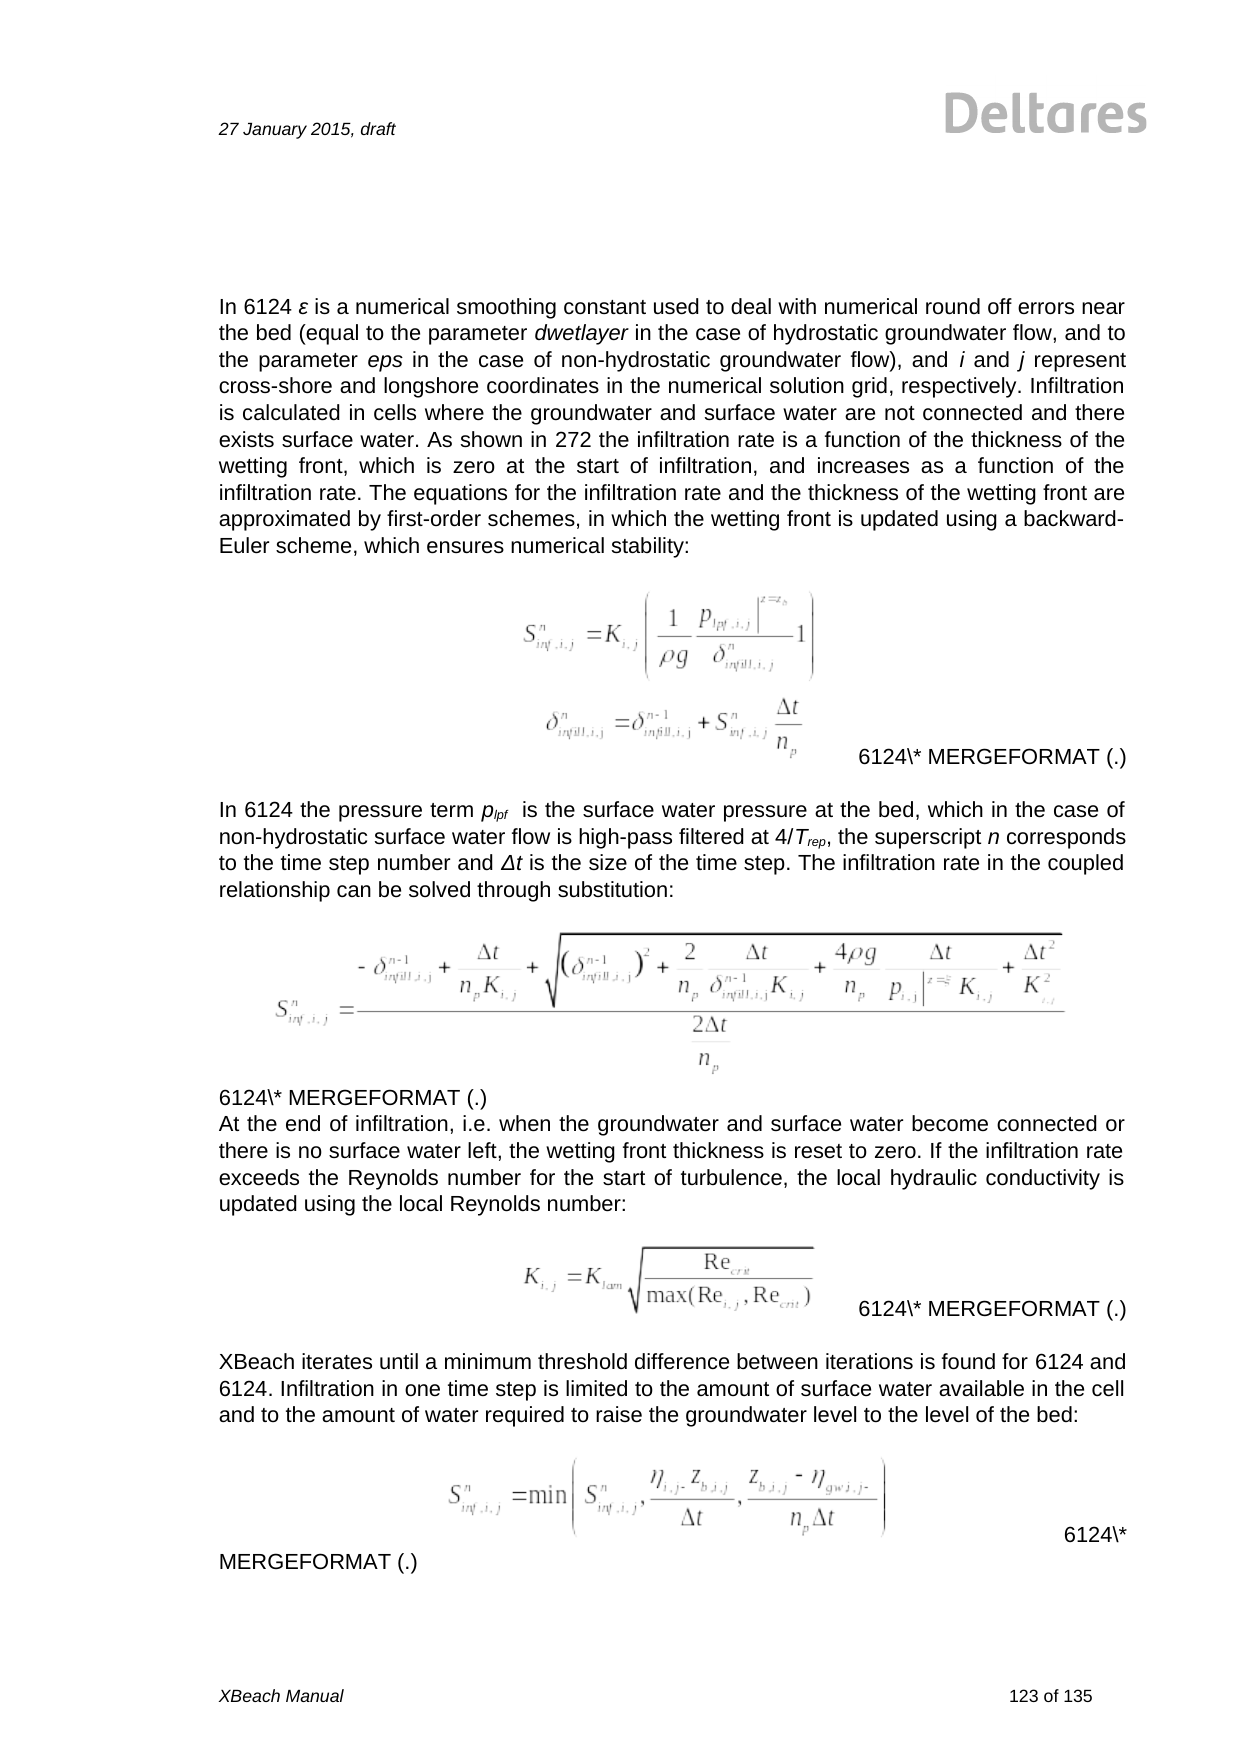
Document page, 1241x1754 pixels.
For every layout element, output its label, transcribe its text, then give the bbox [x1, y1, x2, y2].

picture [945, 75, 1147, 133]
text XBeach iterates until a minimum threshold difference between iterations is found for and . Infiltration in one time step is limited to the amount of surface water available in the cell and to the amount of water required to raise the groundwater level to the level of the bed: [218, 1348, 1126, 1427]
text In the pressure term plpf is the surface water pressure at the bed, which in the case of non-hydrostatic surface water flow is high-pass filtered at 4/Trep, the superscript n corresponds to the time step number and Δt is the size of the time step. The infiltration rate in the coupled relationship can be solved through substitution: [218, 796, 1126, 902]
text At the end of infiltration, i.e. when the groundwater and surface water become connected or there is no surface water left, the wetting front thickness is reset to zero. If the infiltration rate exceeds the Reynolds number for the start of turbulence, the local hydraulic conductivity is updated using the local Reynolds number: [218, 1110, 1126, 1216]
text In ε is a numerical smoothing constant used to deal with numerical round off errors near the bed (equal to the parameter dwetlayer in the case of hydrostatic groundwater flow, and to the parameter eps in the case of non-hydrostatic groundwater flow), and i and j represent cross-shore and longshore coordinates in the numerical solution grid, respectively. Infiltration is calculated in cells where the groundwater and surface water are not connected and there exists surface water. As shown in the infiltration rate is a function of the thickness of the wetting front, which is zero at the start of infiltration, and increases as a function of the infiltration rate. The equations for the infiltration rate and the thickness of the wetting front are approximated by first-order schemes, in which the wetting front is updated using a backward-Euler scheme, which ensures numerical stability: [218, 292, 1126, 558]
